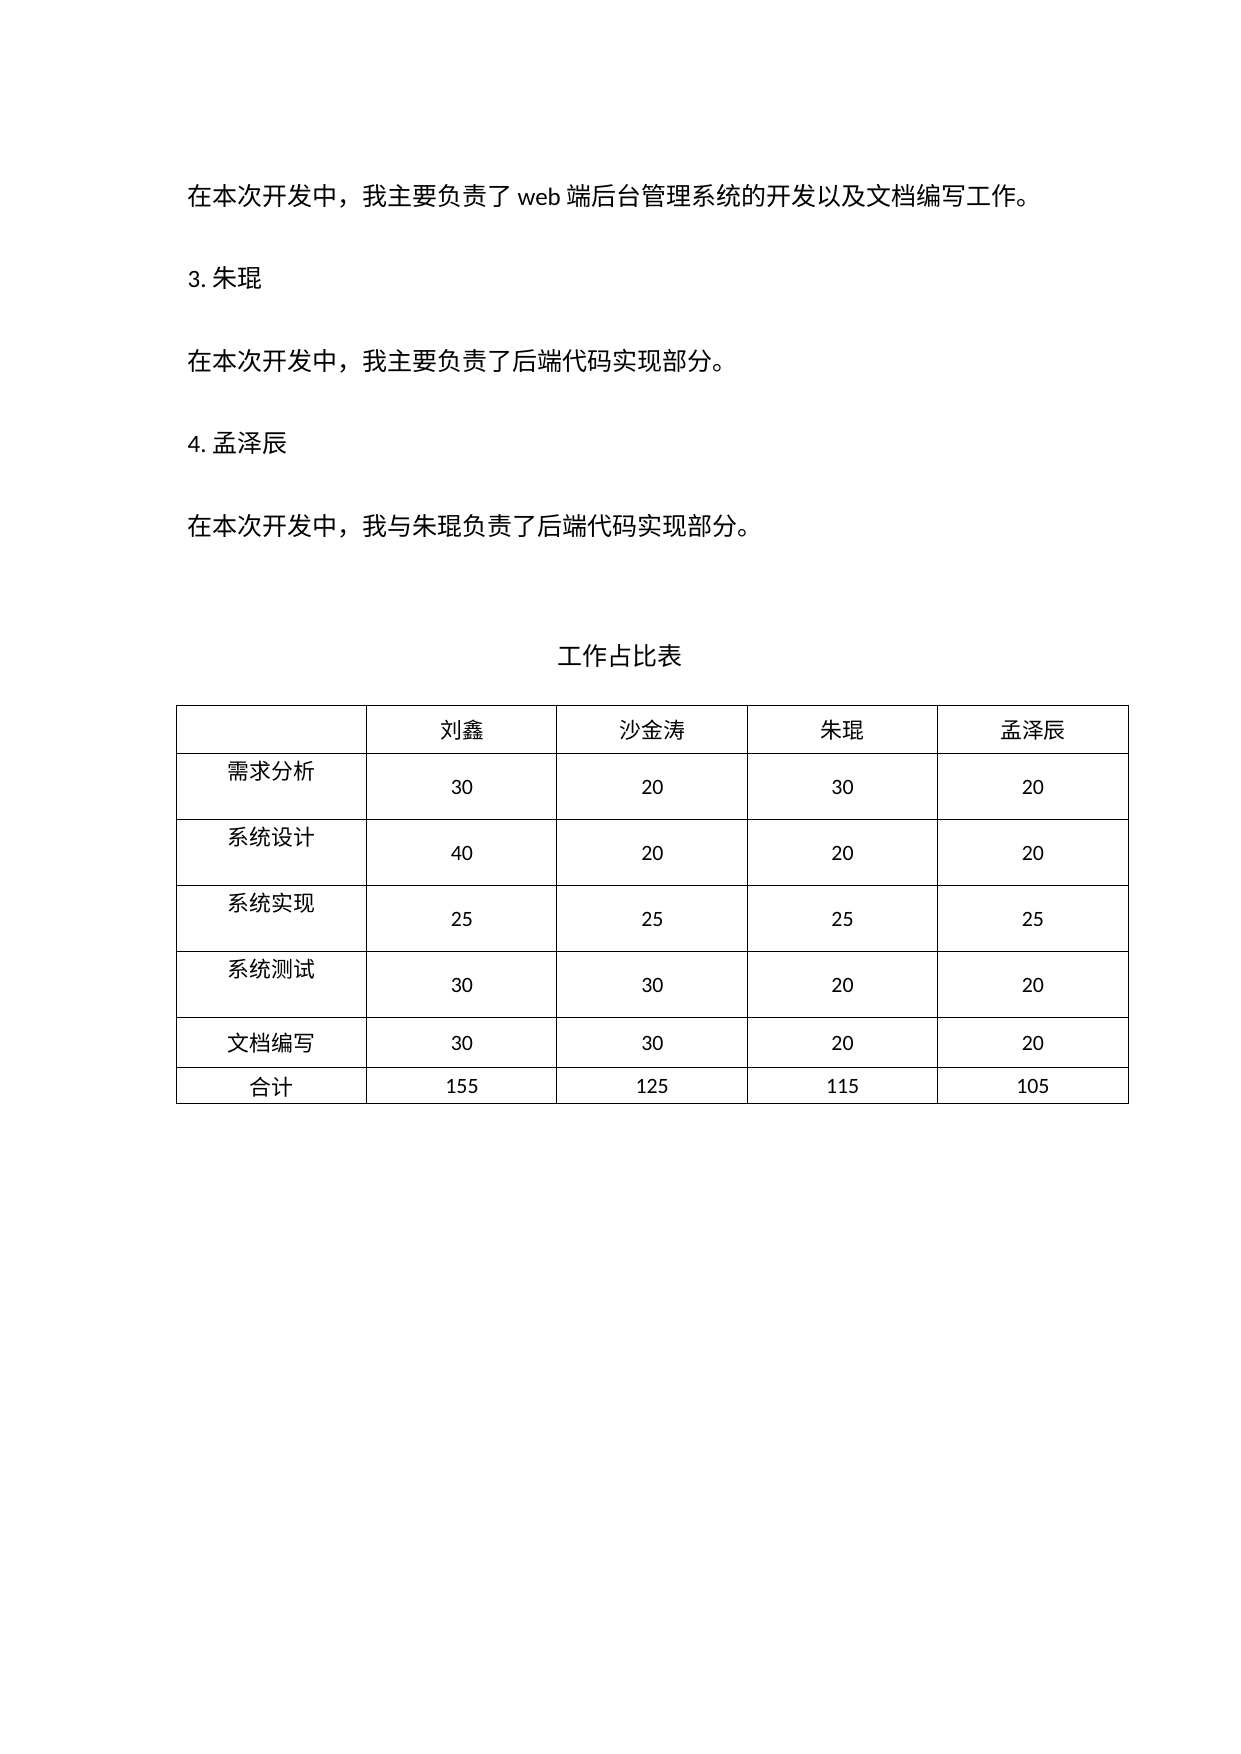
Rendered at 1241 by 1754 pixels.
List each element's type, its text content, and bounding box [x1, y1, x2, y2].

list 在本次开发中，我与朱琨负责了后端代码实现部分。 [187, 492, 1053, 557]
table_cell 115 [748, 1068, 937, 1103]
table_cell 25 [748, 886, 937, 951]
table_cell 20 [938, 754, 1128, 819]
table_cell 30 [748, 754, 937, 819]
table_cell 系统设计 [177, 820, 366, 885]
table_cell 20 [938, 820, 1128, 885]
table_header 朱琨 [748, 706, 937, 753]
table_cell 105 [938, 1068, 1128, 1103]
list 在本次开发中，我主要负责了后端代码实现部分。 [187, 327, 1053, 392]
table_cell 125 [557, 1068, 747, 1103]
table_cell 30 [557, 952, 747, 1017]
table_cell 25 [938, 886, 1128, 951]
table_cell 25 [557, 886, 747, 951]
table_cell 30 [557, 1018, 747, 1067]
table_cell 40 [367, 820, 556, 885]
table_header 沙金涛 [557, 706, 747, 753]
table_cell 20 [748, 1018, 937, 1067]
table_cell 20 [938, 952, 1128, 1017]
list 在本次开发中，我主要负责了web端后台管理系统的开发以及文档编写工作。 [187, 162, 1053, 227]
table_cell 155 [367, 1068, 556, 1103]
table_cell 20 [748, 820, 937, 885]
table_cell 25 [367, 886, 556, 951]
list 工作占比表 [187, 623, 1053, 688]
list 孟泽辰 [187, 410, 1053, 475]
table_cell 合计 [177, 1068, 366, 1103]
table_cell 20 [938, 1018, 1128, 1067]
table_cell 30 [367, 1018, 556, 1067]
table_cell 文档编写 [177, 1018, 366, 1067]
table_cell 30 [367, 952, 556, 1017]
list 朱琨 [187, 245, 1053, 310]
table_header 刘鑫 [367, 706, 556, 753]
table_cell 需求分析 [177, 754, 366, 819]
table_header [177, 706, 366, 753]
table_cell 20 [748, 952, 937, 1017]
table_cell 30 [367, 754, 556, 819]
table_cell 系统实现 [177, 886, 366, 951]
table_cell 20 [557, 754, 747, 819]
table_cell 系统测试 [177, 952, 366, 1017]
table_header 孟泽辰 [938, 706, 1128, 753]
table_cell 20 [557, 820, 747, 885]
